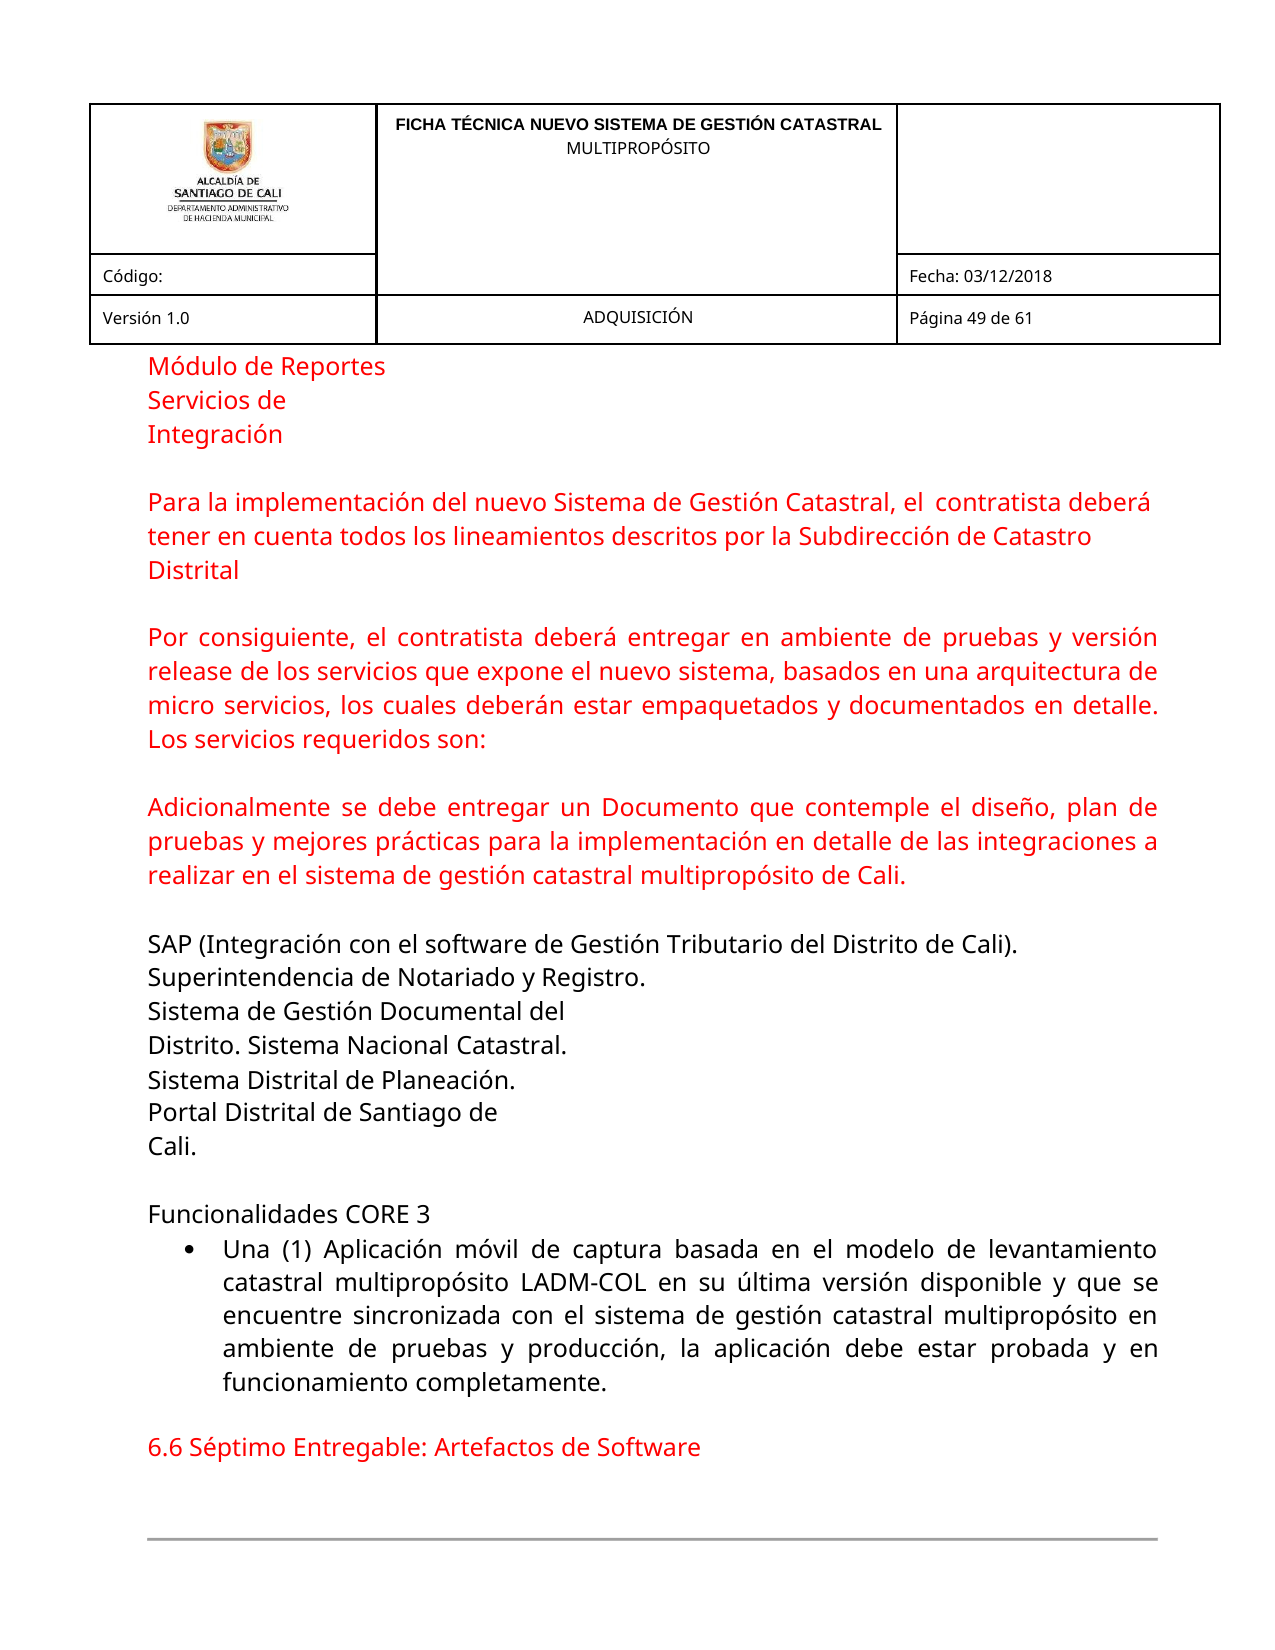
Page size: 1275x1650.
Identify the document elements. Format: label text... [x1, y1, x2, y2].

text Sistema Distrital de Planeación. Portal Distrital de Santiago de Cali. [147, 1062, 536, 1163]
text SAP (Integración con el software de Gestión Tributario del Distrito de Cali). Superintendencia de Notariado y Registro. [147, 927, 1056, 994]
text Sistema de Gestión Documental del Distrito. Sistema Nacional Catastral. [147, 994, 640, 1062]
picture [166, 119, 290, 222]
text Por consiguiente, el contratista deberá entregar en ambiente de pruebas y versión release de los servicios que expone el nuevo sistema, basados en una arquitectura de micro servicios, los cuales deberán estar empaquetados y documentados en detalle. Los servicios requeridos son: [147, 620, 1159, 756]
text Adicionalmente se debe entregar un Documento que contemple el diseño, plan de pruebas y mejores prácticas para la implementación en detalle de las integraciones a realizar en el sistema de gestión catastral multipropósito de Cali. [147, 789, 1159, 892]
list Séptimo Entregable: Artefactos de Software [147, 1429, 1244, 1463]
text Funcionalidades CORE 3 [147, 1197, 1244, 1231]
text Módulo de Reportes Servicios de Integración [147, 348, 414, 451]
list Una (1) Aplicación móvil de captura basada en el modelo de levantamiento catastral multipropósito LADM-COL en su última versión disponible y que se encuentre sincronizada con el sistema de gestión catastral multipropósito en ambiente de pruebas y producción, la aplicación debe estar probada y en funcionamiento completamente. [185, 1231, 1159, 1398]
text Para la implementación del nuevo Sistema de Gestión Catastral, el contratista deberá tener en cuenta todos los lineamientos descritos por la Subdirección de Catastro Distrital [147, 484, 1160, 586]
